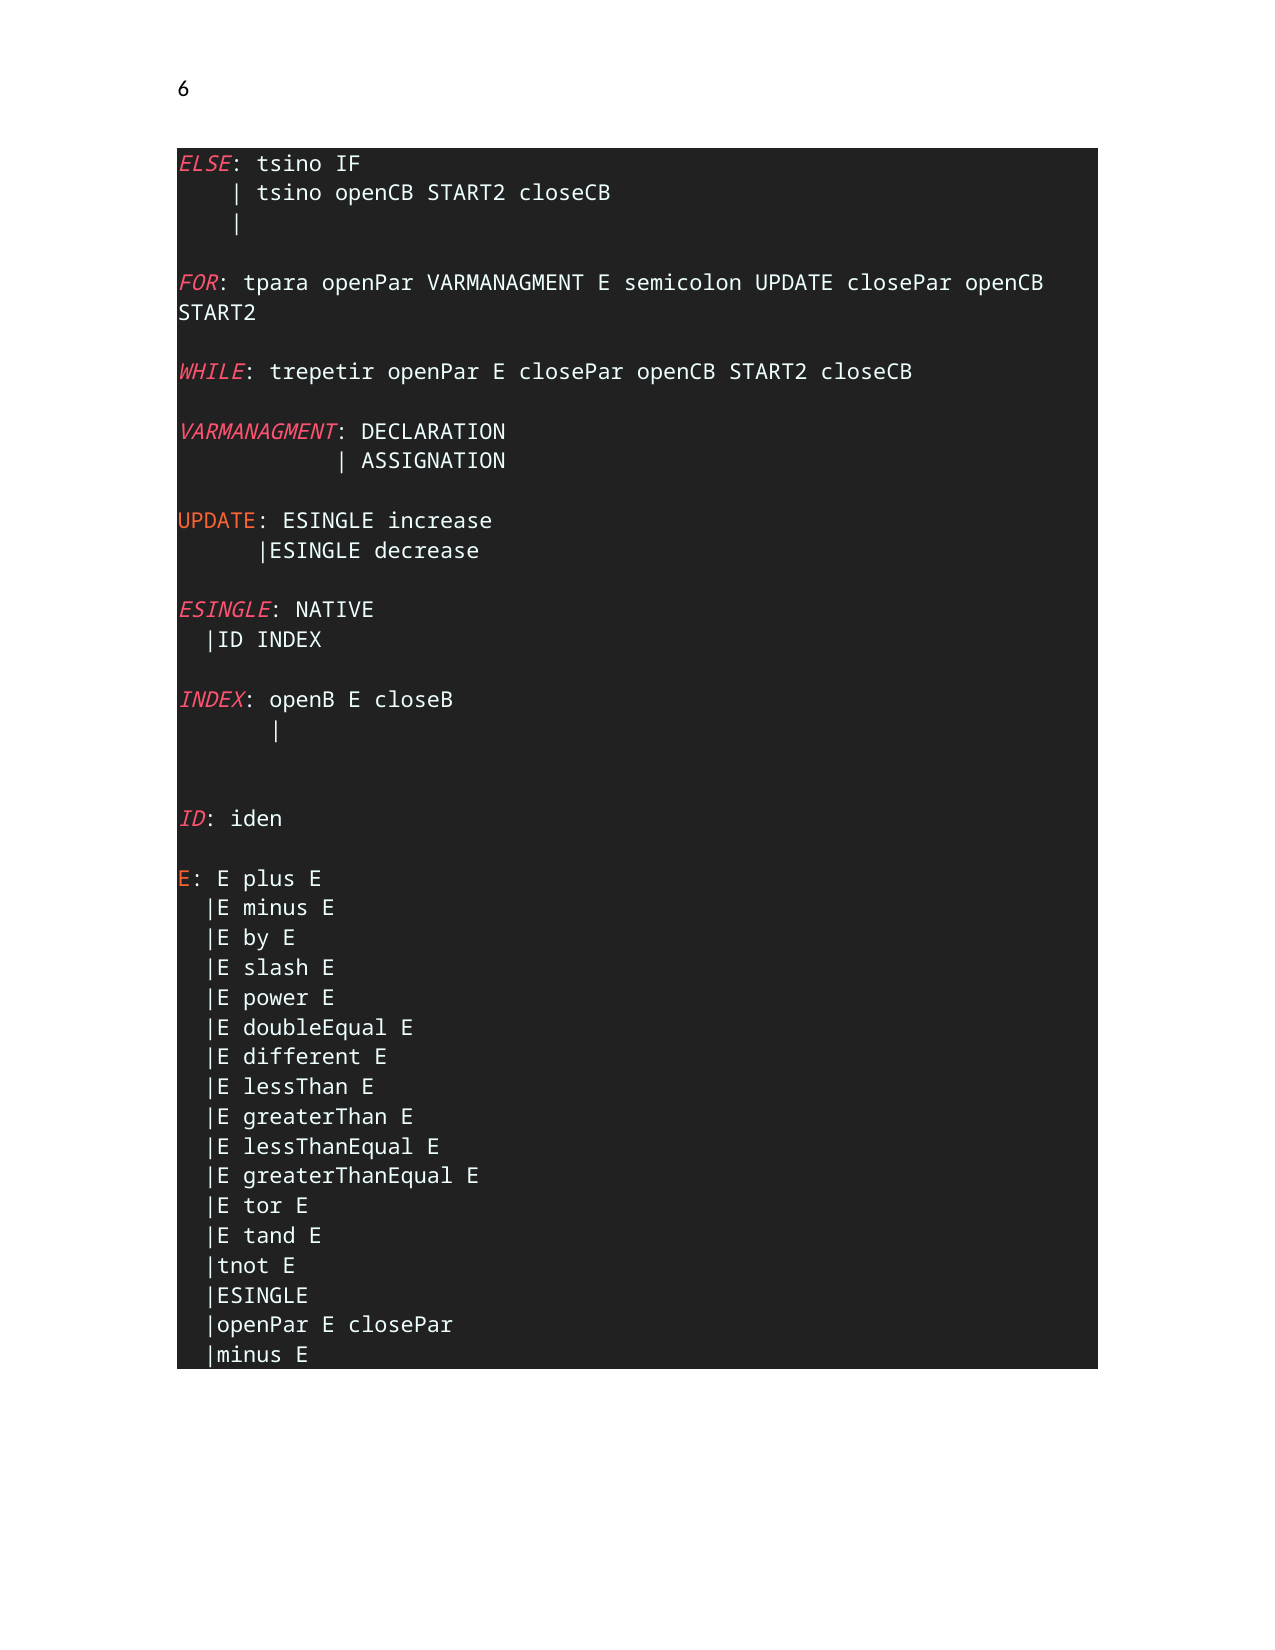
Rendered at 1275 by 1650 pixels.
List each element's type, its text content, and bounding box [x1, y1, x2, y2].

text |openPar E closePar [177, 1309, 1098, 1339]
text E: E plus E [177, 863, 1098, 892]
text |ESINGLE decrease [177, 535, 1098, 565]
text |E by E [177, 922, 1098, 952]
text |tnot E [177, 1250, 1098, 1280]
text WHILE: trepetir openPar E closePar openCB START2 closeCB [177, 356, 1098, 386]
text |E greaterThan E [177, 1101, 1098, 1131]
text | [177, 207, 1098, 237]
text | tsino openCB START2 closeCB [177, 177, 1098, 207]
text |E power E [177, 982, 1098, 1012]
text |E tand E [177, 1220, 1098, 1250]
text INDEX: openB E closeB [177, 684, 1098, 714]
text FOR: tpara openPar VARMANAGMENT E semicolon UPDATE closePar openCB START2 [177, 267, 1098, 326]
text ESINGLE: NATIVE [177, 594, 1098, 624]
text |ESINGLE [177, 1280, 1098, 1309]
text |E doubleEqual E [177, 1012, 1098, 1041]
text |E lessThan E [177, 1071, 1098, 1101]
text ID: iden [177, 803, 1098, 833]
text |ID INDEX [177, 624, 1098, 654]
text | [177, 714, 1098, 743]
text | ASSIGNATION [177, 446, 1098, 475]
text |E different E [177, 1041, 1098, 1071]
text |E greaterThanEqual E [177, 1161, 1098, 1190]
text |minus E [177, 1339, 1098, 1369]
text ELSE: tsino IF [177, 148, 1098, 177]
text |E tor E [177, 1190, 1098, 1220]
text UPDATE: ESINGLE increase [177, 505, 1098, 535]
text |E lessThanEqual E [177, 1131, 1098, 1161]
text VARMANAGMENT: DECLARATION [177, 416, 1098, 446]
text |E slash E [177, 952, 1098, 982]
text |E minus E [177, 892, 1098, 922]
